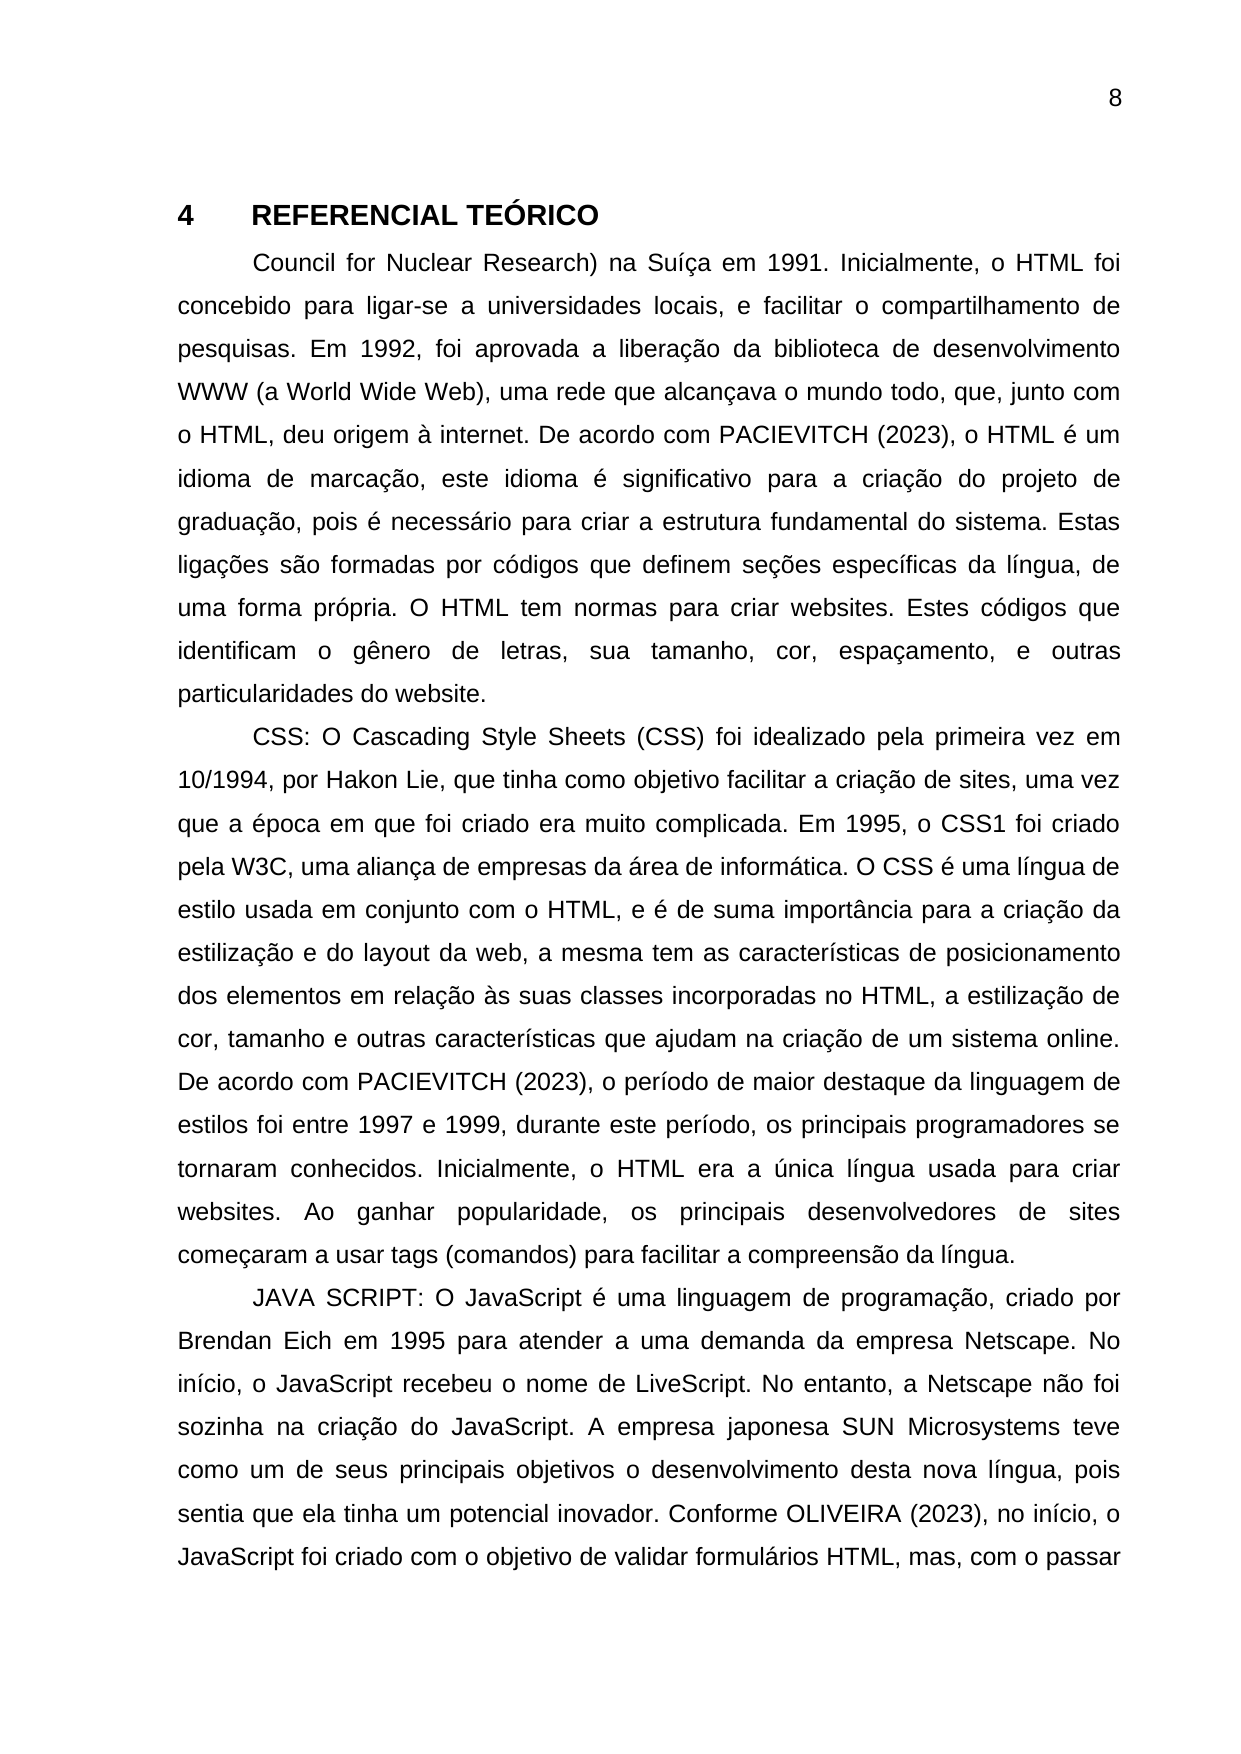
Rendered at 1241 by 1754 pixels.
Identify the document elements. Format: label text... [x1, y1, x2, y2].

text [177, 1283, 1122, 1570]
text Council for Nuclear Research) na Suíça em 1991. Inicialmente, o HTML foi concebido para ligar-se a universidades locais, e facilitar o compartilhamento de pesquisas. Em 1992, foi aprovada a liberação da biblioteca de desenvolvimento WWW (a World Wide Web), uma rede que alcançava o mundo todo, que, junto com o HTML, deu origem à internet. De acordo com PACIEVITCH (2023), o HTML é um idioma de marcação, este idioma é significativo para a criação do projeto de graduação, pois é necessário para criar a estrutura fundamental do sistema. Estas ligações são formadas por códigos que definem seções específicas da língua, de uma forma própria. O HTML tem normas para criar websites. Estes códigos que identificam o gênero de letras, sua tamanho, cor, espaçamento, e outras particularidades do website. [177, 248, 1122, 708]
subtitle 4 REFERENCIAL TEÓRICO [177, 198, 1122, 231]
text CSS: O Cascading Style Sheets (CSS) foi idealizado pela primeira vez em 10/1994, por Hakon Lie, que tinha como objetivo facilitar a criação de sites, uma vez que a época em que foi criado era muito complicada. Em 1995, o CSS1 foi criado pela W3C, uma aliança de empresas da área de informática. O CSS é uma língua de estilo usada em conjunto com o HTML, e é de suma importância para a criação da estilização e do layout da web, a mesma tem as características de posicionamento dos elementos em relação às suas classes incorporadas no HTML, a estilização de cor, tamanho e outras características que ajudam na criação de um sistema online. De acordo com PACIEVITCH (2023), o período de maior destaque da linguagem de estilos foi entre 1997 e 1999, durante este período, os principais programadores se tornaram conhecidos. Inicialmente, o HTML era a única língua usada para criar websites. Ao ganhar popularidade, os principais desenvolvedores de sites começaram a usar tags (comandos) para facilitar a compreensão da língua. [177, 722, 1122, 1268]
